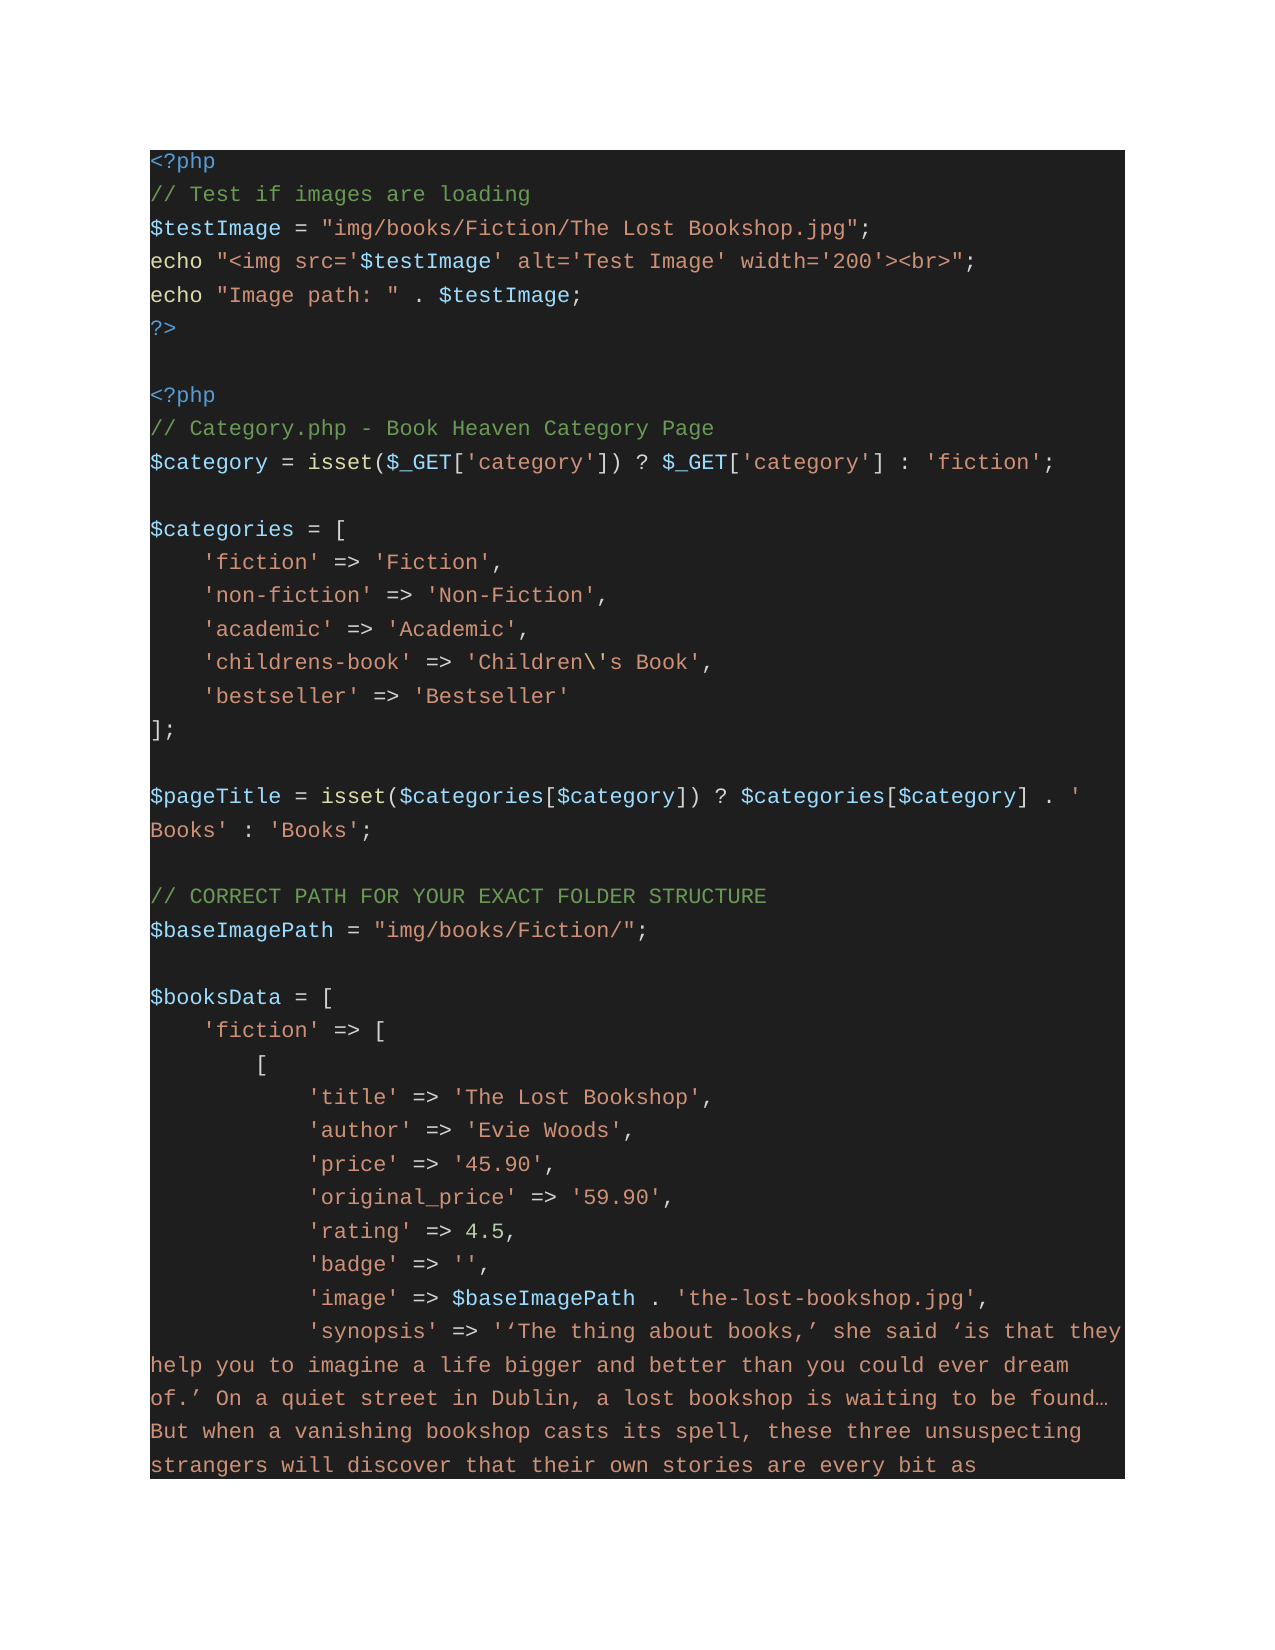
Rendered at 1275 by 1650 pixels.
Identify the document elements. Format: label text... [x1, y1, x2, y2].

text $category = isset($_GET['category']) ? $_GET['category'] : 'fiction'; [150, 451, 1125, 476]
text $booksData = [ [150, 986, 1125, 1011]
text ]; [150, 718, 1125, 743]
text 'academic' => 'Academic', [150, 618, 1125, 643]
text ?> [150, 317, 1125, 342]
text 'badge' => '', [150, 1253, 1125, 1278]
text $baseImagePath = "img/books/Fiction/"; [150, 919, 1125, 944]
text 'rating' => 4.5, [150, 1220, 1125, 1245]
text $categories = [ [150, 518, 1125, 543]
text 'title' => 'The Lost Bookshop', [150, 1086, 1125, 1111]
text // CORRECT PATH FOR YOUR EXACT FOLDER STRUCTURE [150, 886, 1125, 910]
text 'author' => 'Evie Woods', [150, 1120, 1125, 1144]
text 'original_price' => '59.90', [150, 1187, 1125, 1211]
text 'fiction' => 'Fiction', [150, 551, 1125, 576]
text <?php [150, 384, 1125, 409]
text 'price' => '45.90', [150, 1153, 1125, 1178]
text echo "Image path: " . $testImage; [150, 284, 1125, 308]
text 'bestseller' => 'Bestseller' [150, 685, 1125, 710]
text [150, 1320, 1125, 1479]
text [ [150, 1053, 1125, 1078]
text echo "<img src='$testImage' alt='Test Image' width='200'><br>"; [150, 250, 1125, 275]
text 'non-fiction' => 'Non-Fiction', [150, 585, 1125, 609]
text 'childrens-book' => 'Children\'s Book', [150, 652, 1125, 676]
text 'image' => $baseImagePath . 'the-lost-bookshop.jpg', [150, 1287, 1125, 1312]
text // Category.php - Book Heaven Category Page [150, 417, 1125, 442]
text 'fiction' => [ [150, 1019, 1125, 1044]
text <?php [150, 150, 1125, 175]
text $testImage = "img/books/Fiction/The Lost Bookshop.jpg"; [150, 217, 1125, 242]
text // Test if images are loading [150, 183, 1125, 208]
text $pageTitle = isset($categories[$category]) ? $categories[$category] . ' Books' : 'Books'; [150, 785, 1125, 843]
